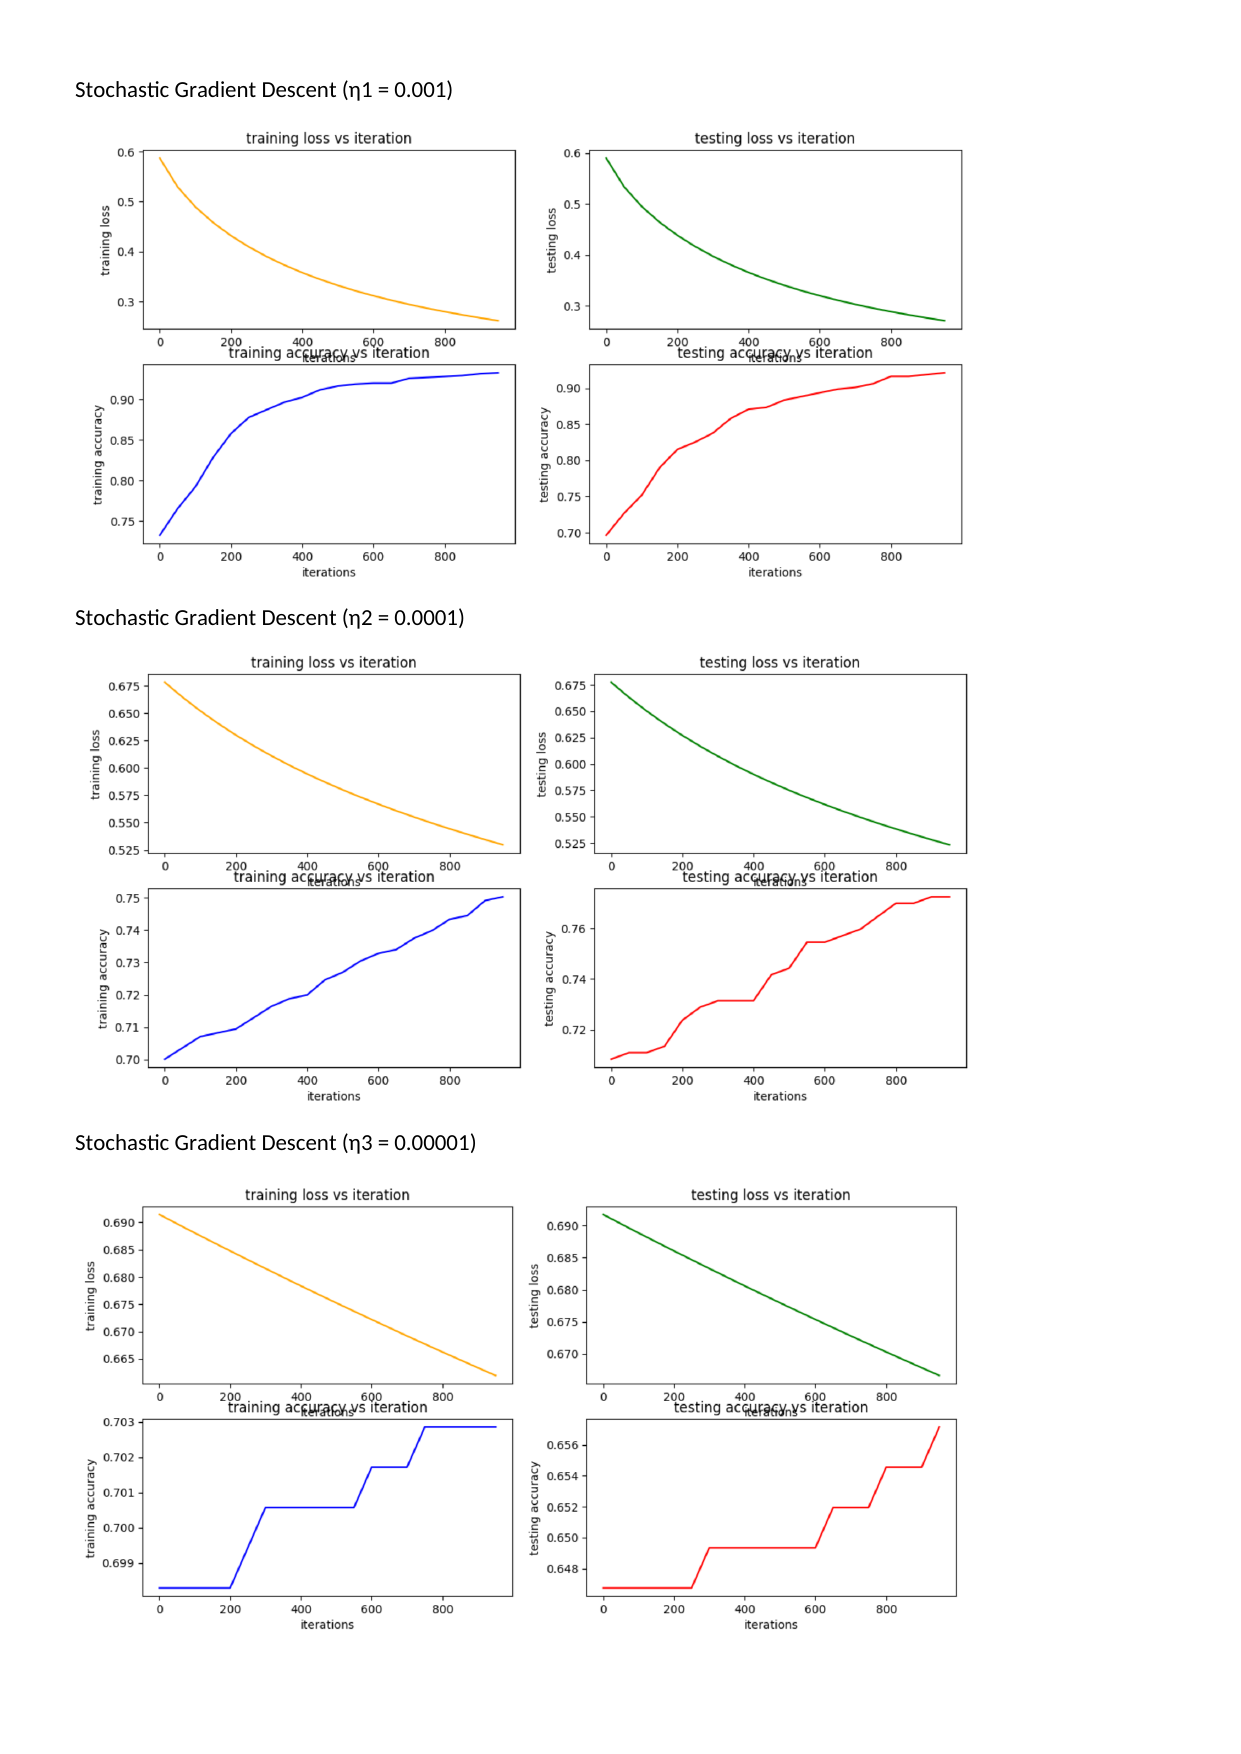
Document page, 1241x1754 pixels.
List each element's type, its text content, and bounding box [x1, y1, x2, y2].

picture [75, 1175, 981, 1640]
picture [75, 650, 983, 1110]
text Stochastic Gradient Descent (η2 = 0.0001) [75, 603, 1165, 631]
picture [75, 121, 994, 585]
text Stochastic Gradient Descent (η3 = 0.00001) [75, 1128, 1165, 1156]
text Stochastic Gradient Descent (η1 = 0.001) [75, 75, 1165, 103]
